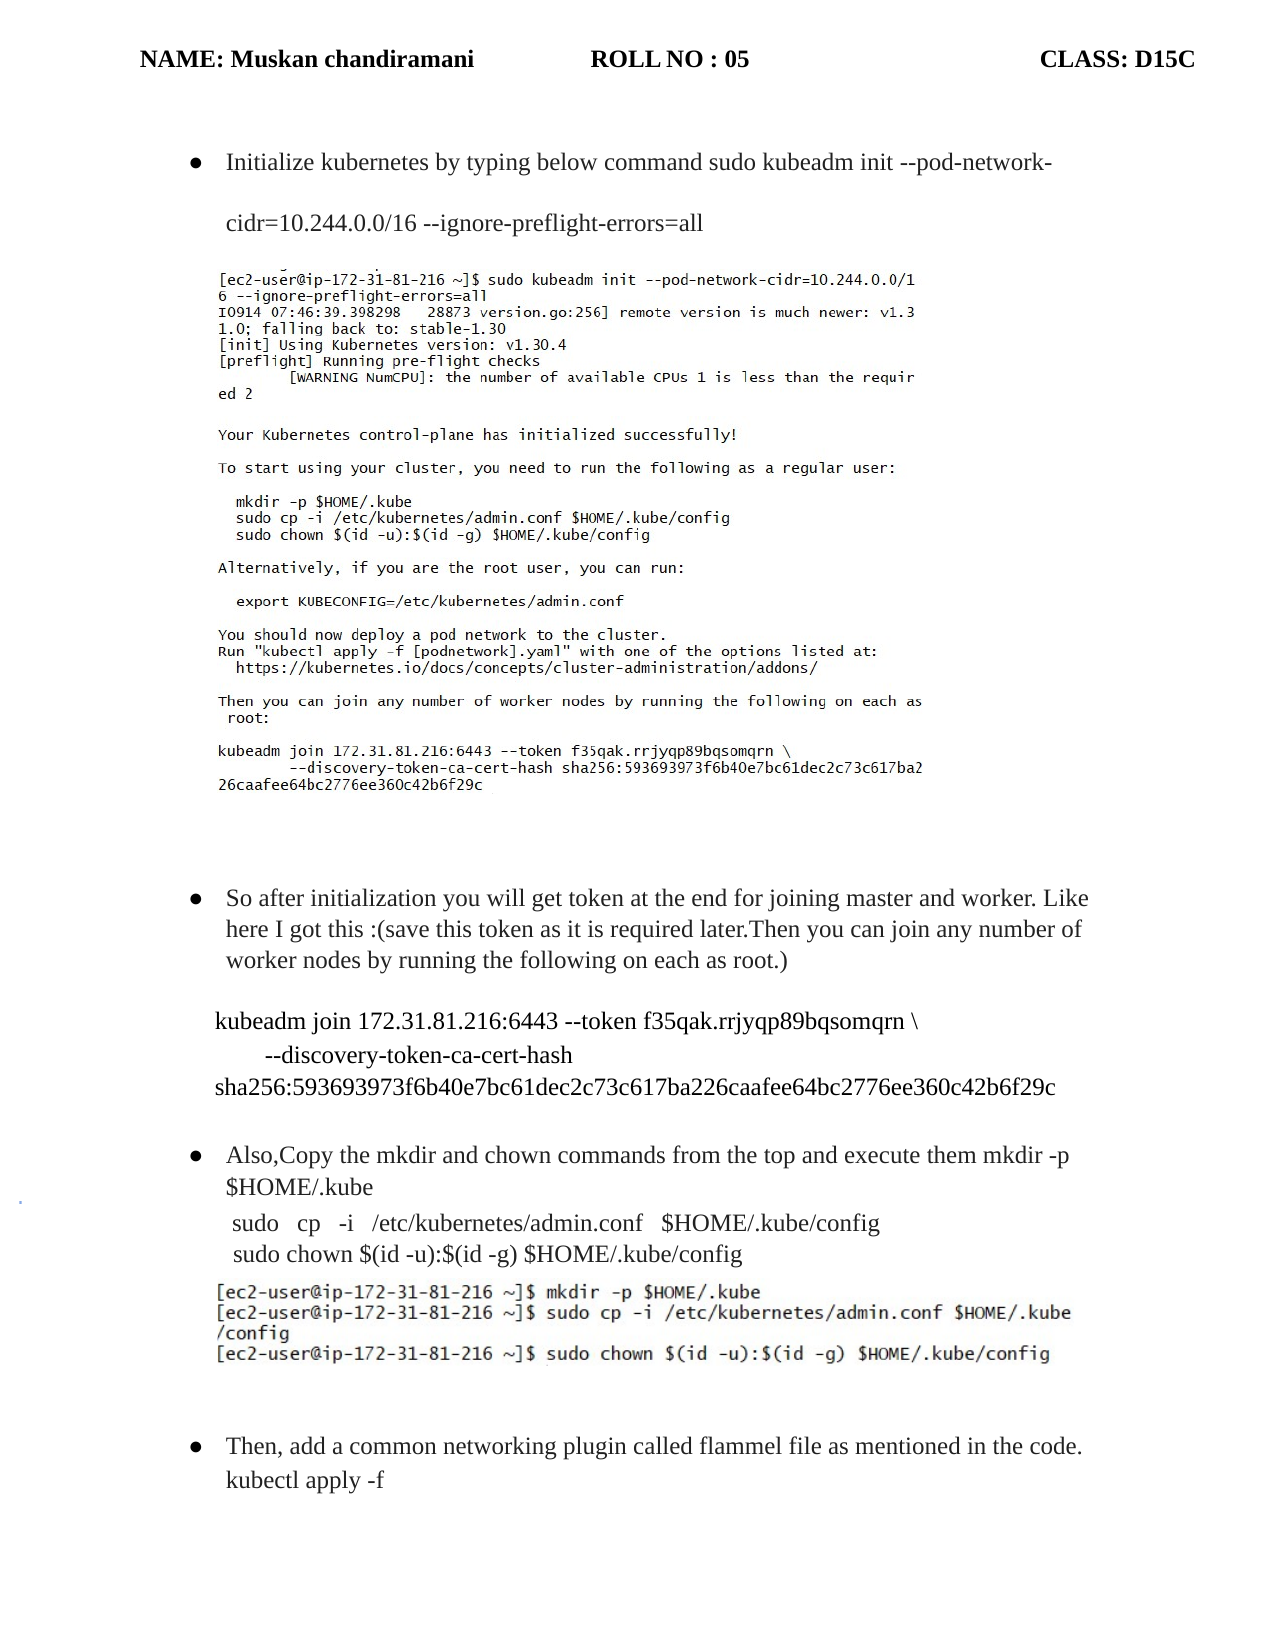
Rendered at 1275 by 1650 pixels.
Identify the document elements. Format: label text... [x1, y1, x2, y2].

text --discovery-token-ca-cert-hash sha256:593693973f6b40e7bc61dec2c73c617ba226caafee64bc2776ee360c42b6f29c [214, 1040, 1126, 1100]
list So after initialization you will get token at the end for joining master and worker. Like here I got this :(save this token as it is required later.Then you can join any number of worker nodes by running the following on each as root.) [188, 883, 1090, 974]
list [188, 1431, 1090, 1494]
picture [217, 269, 981, 402]
text kubeadm join 172.31.81.216:6443 --token f35qak.rrjyqp89bqsomqrn \ [214, 1006, 1126, 1035]
picture [217, 1278, 1106, 1366]
list Also,Copy the mkdir and chown commands from the top and execute them mkdir -p $HOME/.kube [188, 1141, 1090, 1200]
list Initialize kubernetes by typing below command sudo kubeadm init --pod-network-cidr=10.244.0.0/16 --ignore-preflight-errors=all [188, 147, 1090, 237]
picture [217, 416, 1012, 794]
text sudo cp -i /etc/kubernetes/admin.conf $HOME/.kube/config sudo chown $(id -u):$(id -g) $HOME/.kube/config [232, 1208, 880, 1268]
